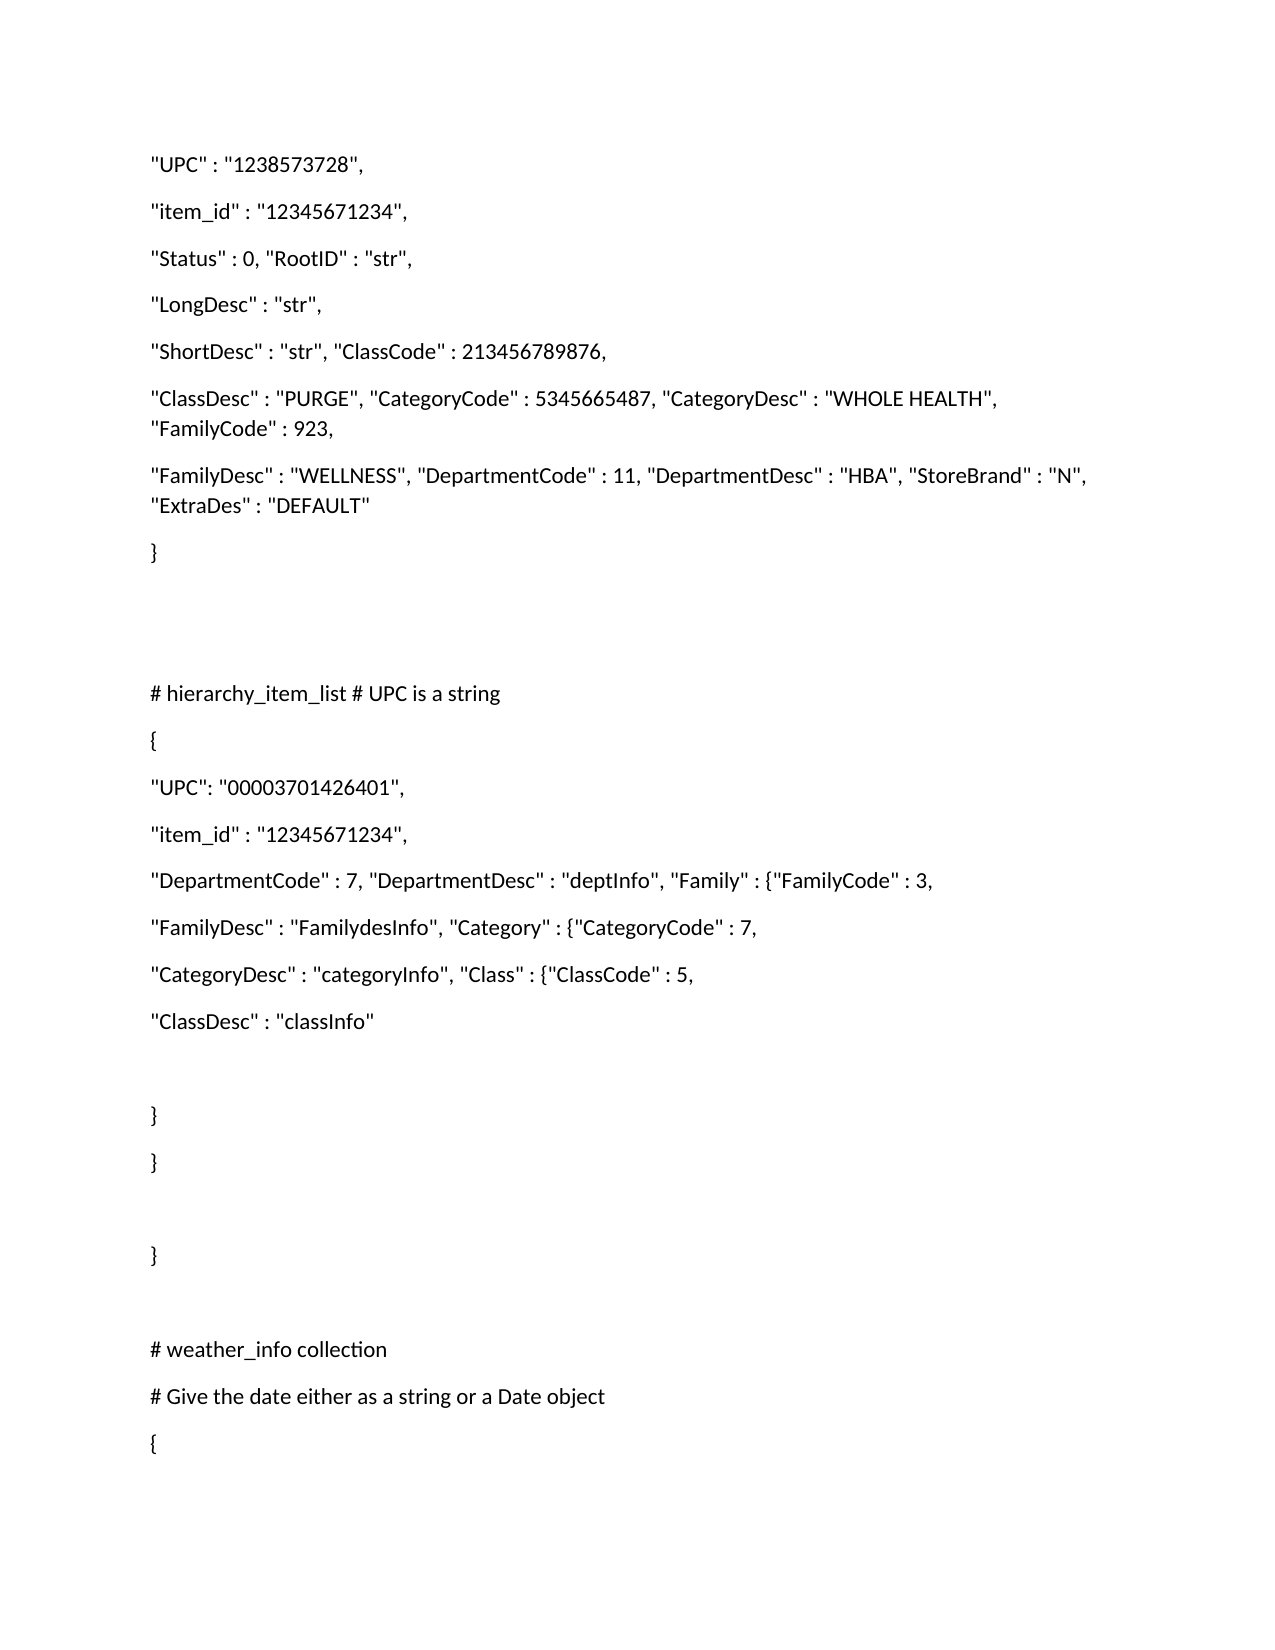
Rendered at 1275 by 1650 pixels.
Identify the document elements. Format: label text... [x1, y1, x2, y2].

text } [150, 1242, 1125, 1270]
text "ClassDesc" : "classInfo" [150, 1007, 1125, 1035]
text { [150, 726, 1125, 754]
text "Status" : 0, "RootID" : "str", [150, 244, 1125, 272]
text } [150, 1148, 1125, 1176]
text # hierarchy_item_list # UPC is a string [150, 679, 1125, 707]
text "CategoryDesc" : "categoryInfo", "Class" : {"ClassCode" : 5, [150, 960, 1125, 988]
text "FamilyDesc" : "FamilydesInfo", "Category" : {"CategoryCode" : 7, [150, 913, 1125, 942]
text } [150, 538, 1125, 567]
text { [150, 1429, 1125, 1457]
text } [150, 1101, 1125, 1129]
text # weather_info collection [150, 1335, 1125, 1363]
text # Give the date either as a string or a Date object [150, 1382, 1125, 1410]
text "UPC": "00003701426401", [150, 773, 1125, 801]
text "UPC" : "1238573728", [150, 150, 1125, 178]
text "item_id" : "12345671234", [150, 197, 1125, 225]
text "DepartmentCode" : 7, "DepartmentDesc" : "deptInfo", "Family" : {"FamilyCode" : 3, [150, 867, 1125, 895]
text "ClassDesc" : "PURGE", "CategoryCode" : 5345665487, "CategoryDesc" : "WHOLE HEALTH", "FamilyCode" : 923, [150, 384, 1125, 443]
text "FamilyDesc" : "WELLNESS", "DepartmentCode" : 11, "DepartmentDesc" : "HBA", "StoreBrand" : "N", "ExtraDes" : "DEFAULT" [150, 461, 1125, 520]
text "LongDesc" : "str", [150, 291, 1125, 319]
text "item_id" : "12345671234", [150, 820, 1125, 848]
text "ShortDesc" : "str", "ClassCode" : 213456789876, [150, 337, 1125, 366]
